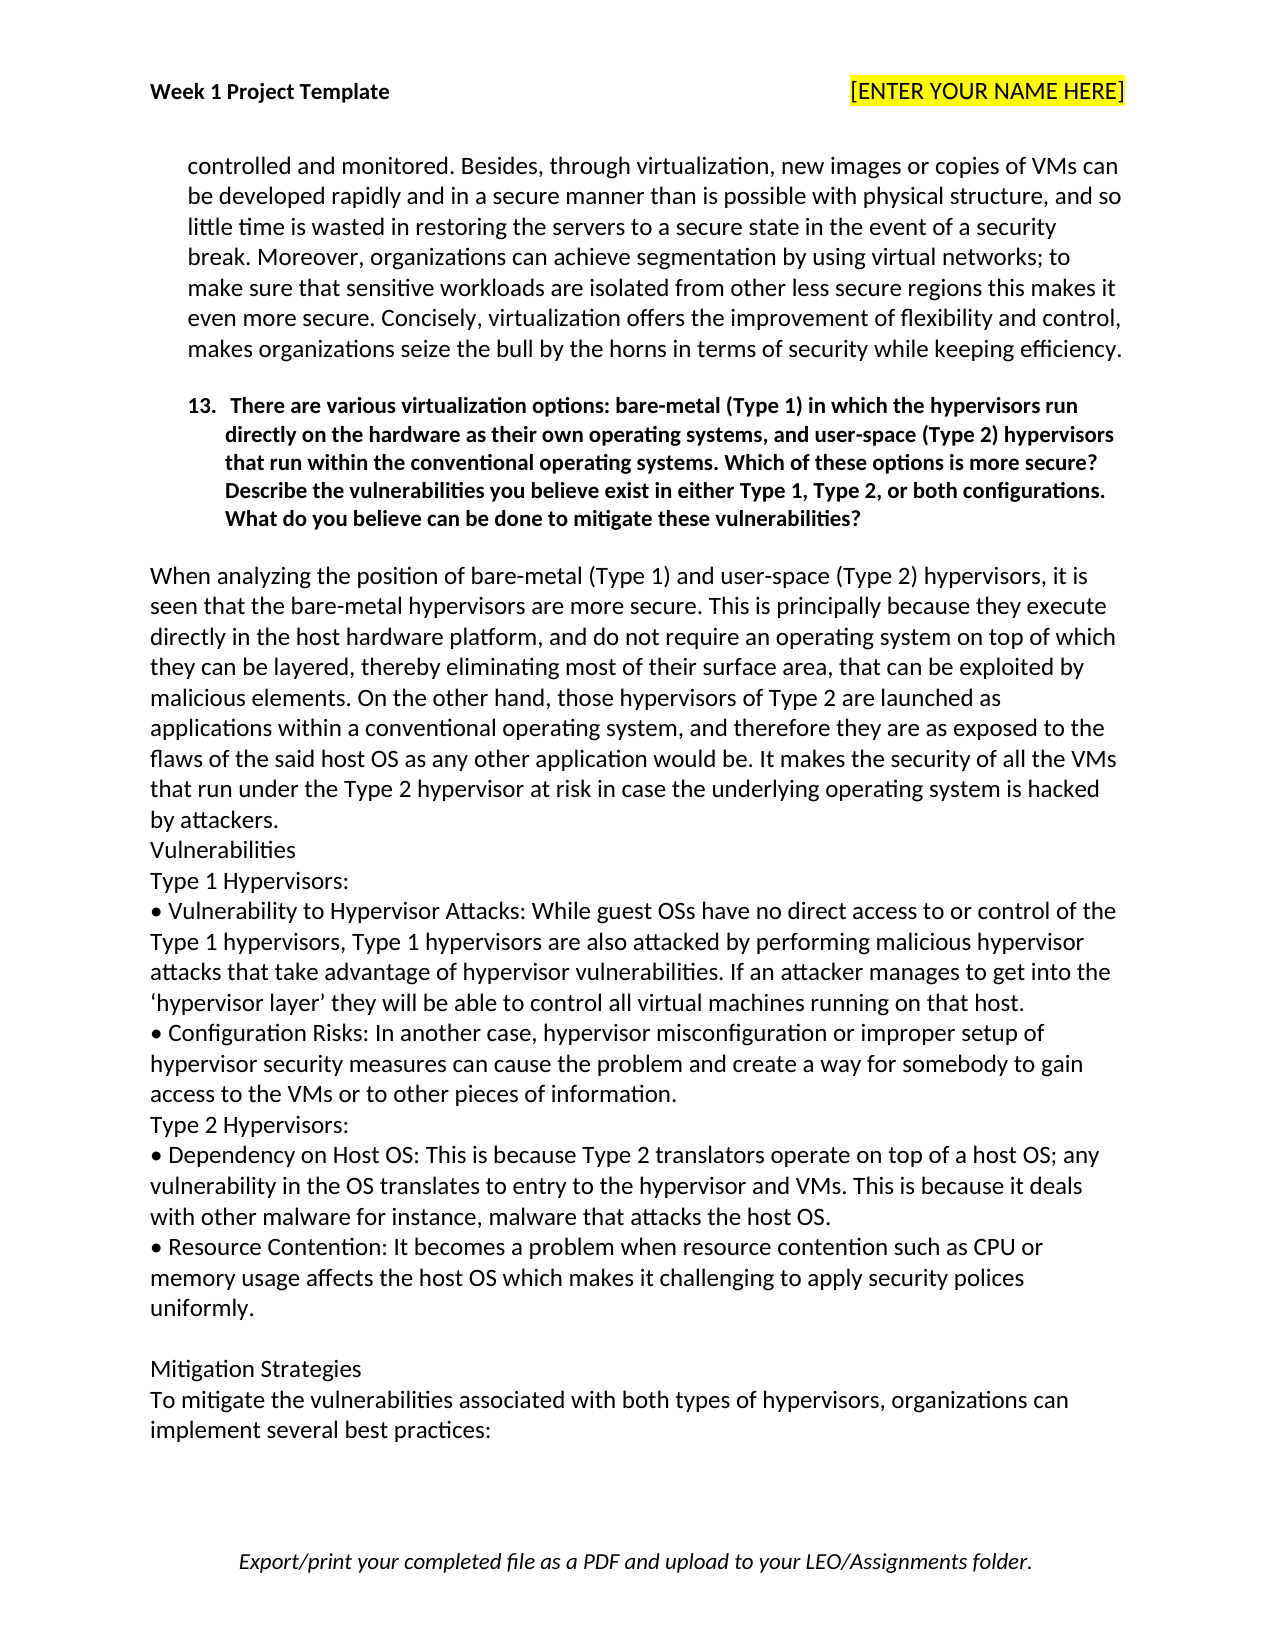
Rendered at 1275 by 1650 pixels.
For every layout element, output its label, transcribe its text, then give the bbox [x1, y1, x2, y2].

text • Dependency on Host OS: This is because Type 2 translators operate on top of a host OS; any vulnerability in the OS translates to entry to the hypervisor and VMs. This is because it deals with other malware for instance, malware that attacks the host OS. [150, 1140, 1125, 1231]
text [187, 150, 1125, 364]
text Type 1 Hypervisors: [150, 865, 1125, 896]
list There are various virtualization options: bare-metal (Type 1) in which the hypervisors run directly on the hardware as their own operating systems, and user-space (Type 2) hypervisors that run within the conventional operating systems. Which of these options is more secure? Describe the vulnerabilities you believe exist in either Type 1, Type 2, or both configurations. What do you believe can be done to mitigate these vulnerabilities? [187, 392, 1125, 532]
text To mitigate the vulnerabilities associated with both types of hypervisors, organizations can implement several best practices: [150, 1384, 1125, 1445]
text • Configuration Risks: In another case, hypervisor misconfiguration or improper setup of hypervisor security measures can cause the problem and create a way for somebody to gain access to the VMs or to other pieces of information. [150, 1018, 1125, 1109]
text Type 2 Hypervisors: [150, 1109, 1125, 1140]
text Vulnerabilities [150, 834, 1125, 865]
text • Resource Contention: It becomes a problem when resource contention such as CPU or memory usage affects the host OS which makes it challenging to apply security polices uniformly. [150, 1231, 1125, 1323]
text • Vulnerability to Hypervisor Attacks: While guest OSs have no direct access to or control of the Type 1 hypervisors, Type 1 hypervisors are also attacked by performing malicious hypervisor attacks that take advantage of hypervisor vulnerabilities. If an attacker manages to get into the ‘hypervisor layer’ they will be able to control all virtual machines running on that host. [150, 896, 1125, 1018]
text Mitigation Strategies [150, 1353, 1125, 1384]
text When analyzing the position of bare-metal (Type 1) and user-space (Type 2) hypervisors, it is seen that the bare-metal hypervisors are more secure. This is principally because they execute directly in the host hardware platform, and do not require an operating system on top of which they can be layered, thereby eliminating most of their surface area, that can be exploited by malicious elements. On the other hand, those hypervisors of Type 2 are launched as applications within a conventional operating system, and therefore they are as exposed to the flaws of the said host OS as any other application would be. It makes the security of all the VMs that run under the Type 2 hypervisor at risk in case the underlying operating system is hacked by attackers. [150, 560, 1125, 834]
